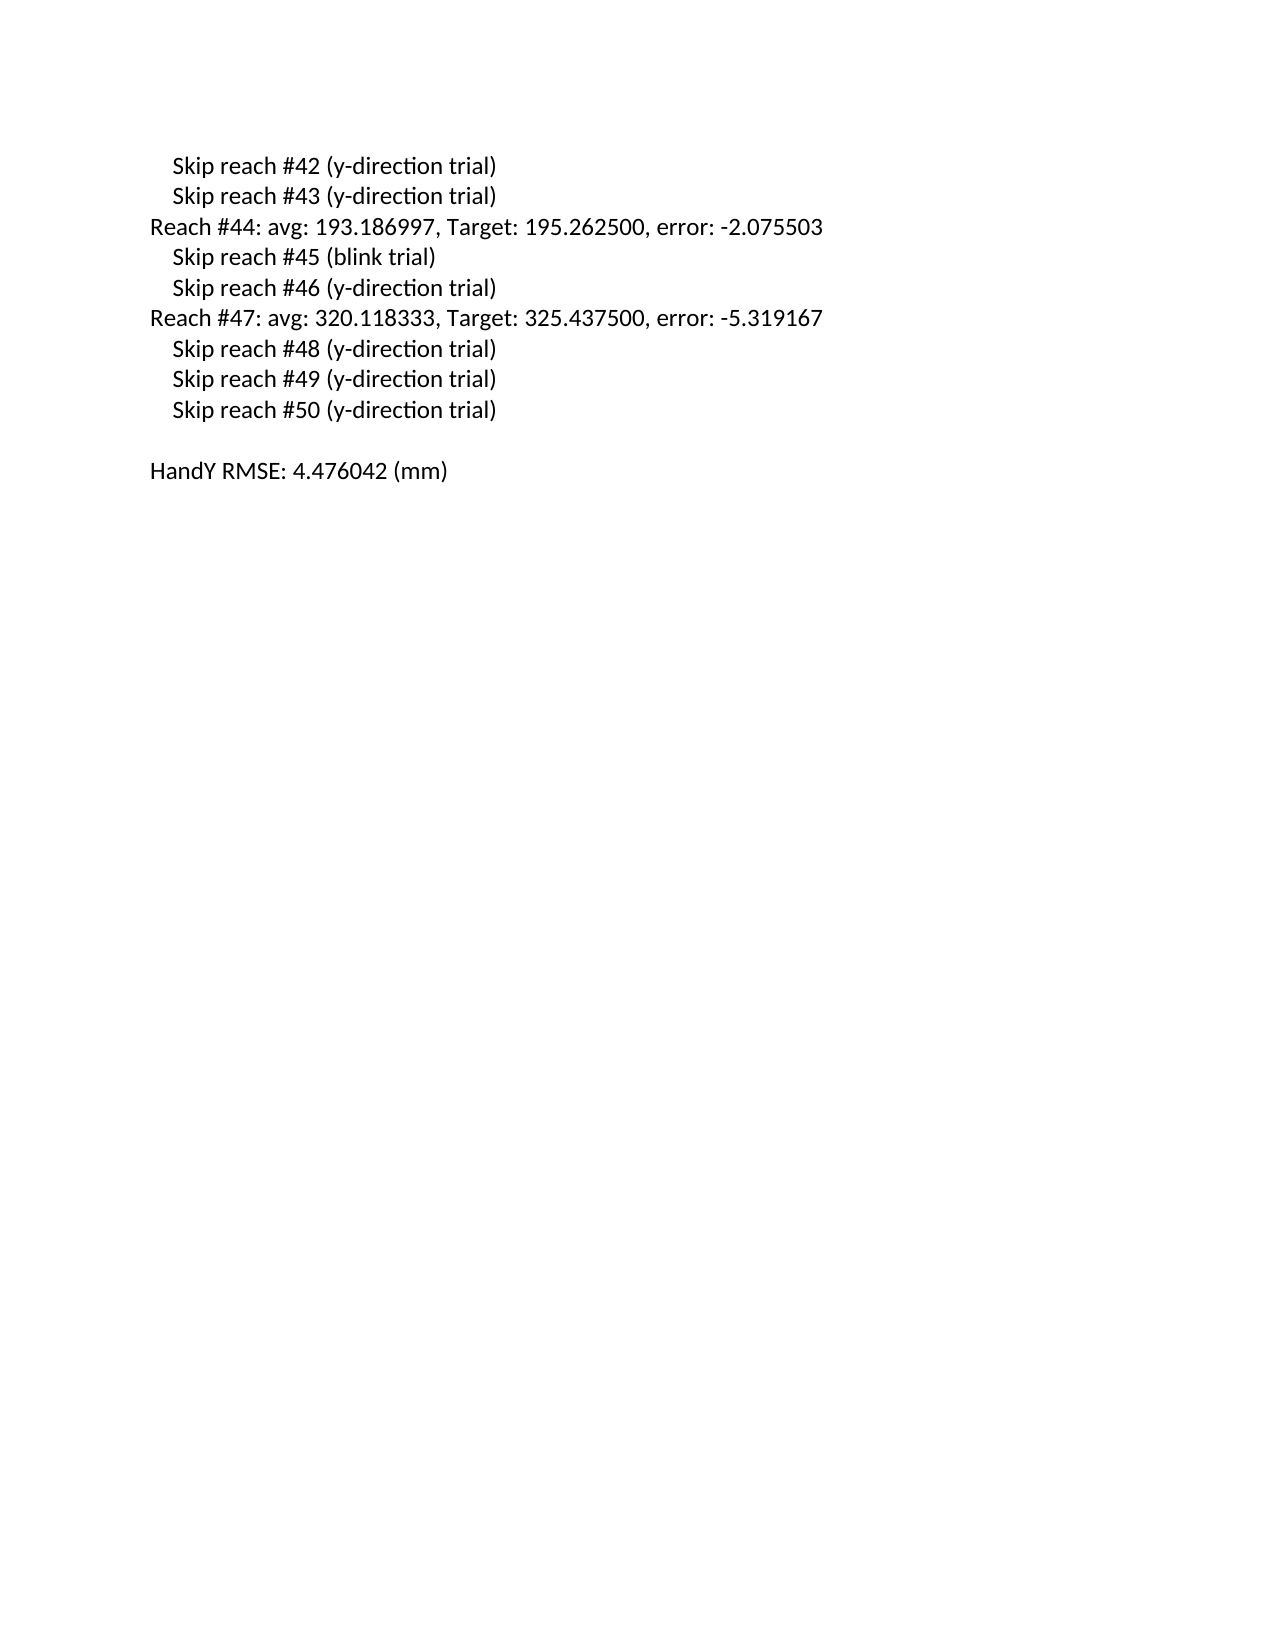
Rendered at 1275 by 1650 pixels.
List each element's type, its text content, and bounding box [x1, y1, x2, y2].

text Skip reach #49 (y-direction trial) [150, 364, 1125, 394]
text Skip reach #43 (y-direction trial) [150, 181, 1125, 211]
text Skip reach #46 (y-direction trial) [150, 272, 1125, 303]
text Reach #47: avg: 320.118333, Target: 325.437500, error: -5.319167 [150, 303, 1125, 333]
text Skip reach #45 (blink trial) [150, 242, 1125, 272]
text Reach #44: avg: 193.186997, Target: 195.262500, error: -2.075503 [150, 211, 1125, 242]
text Skip reach #48 (y-direction trial) [150, 333, 1125, 364]
text Skip reach #50 (y-direction trial) [150, 394, 1125, 425]
text Skip reach #42 (y-direction trial) [150, 150, 1125, 181]
text HandY RMSE: 4.476042 (mm) [150, 455, 1125, 486]
